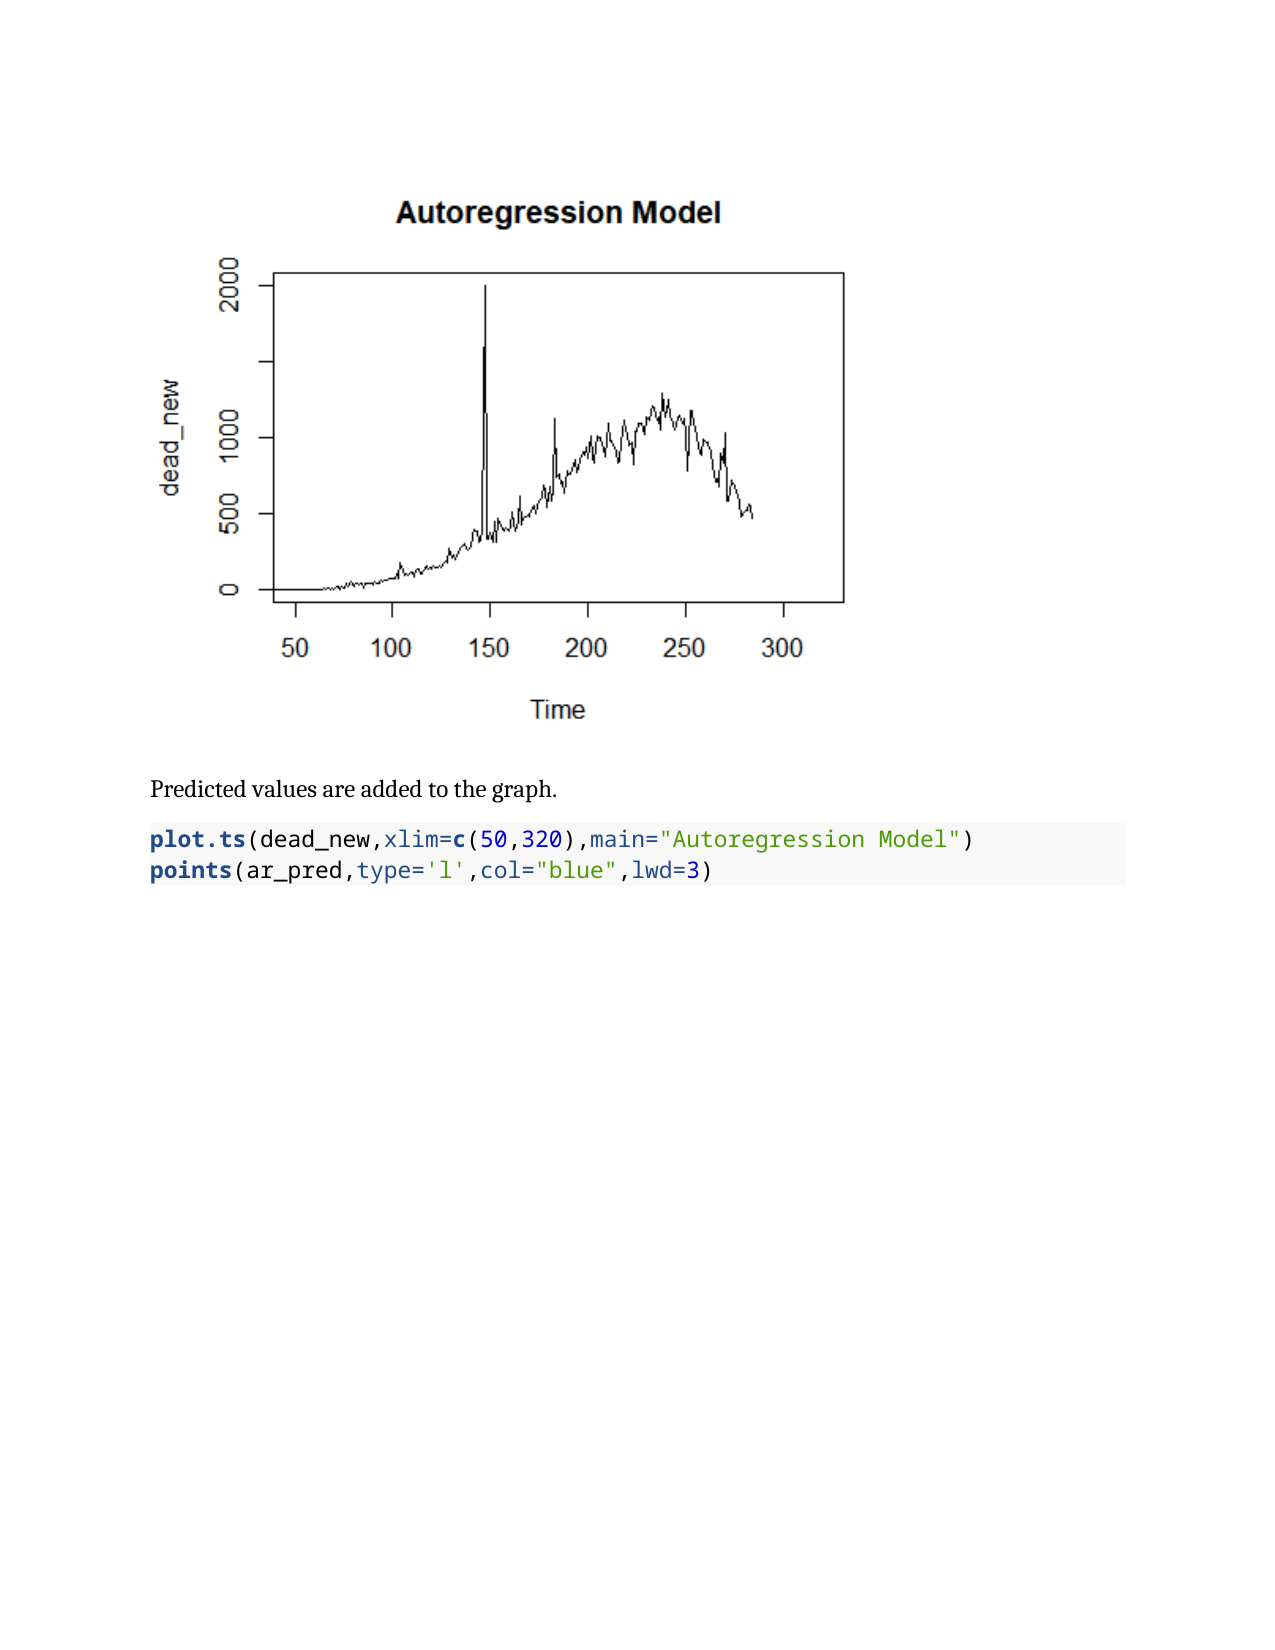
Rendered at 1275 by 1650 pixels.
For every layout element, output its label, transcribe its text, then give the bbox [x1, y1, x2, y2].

text Predicted values are added to the graph. [150, 775, 1125, 804]
picture [150, 150, 908, 757]
text plot.ts(dead_new,xlim=c(50,320),main="Autoregression Model") points(ar_pred,type='l',col="blue",lwd=3) [714, 823, 1125, 885]
